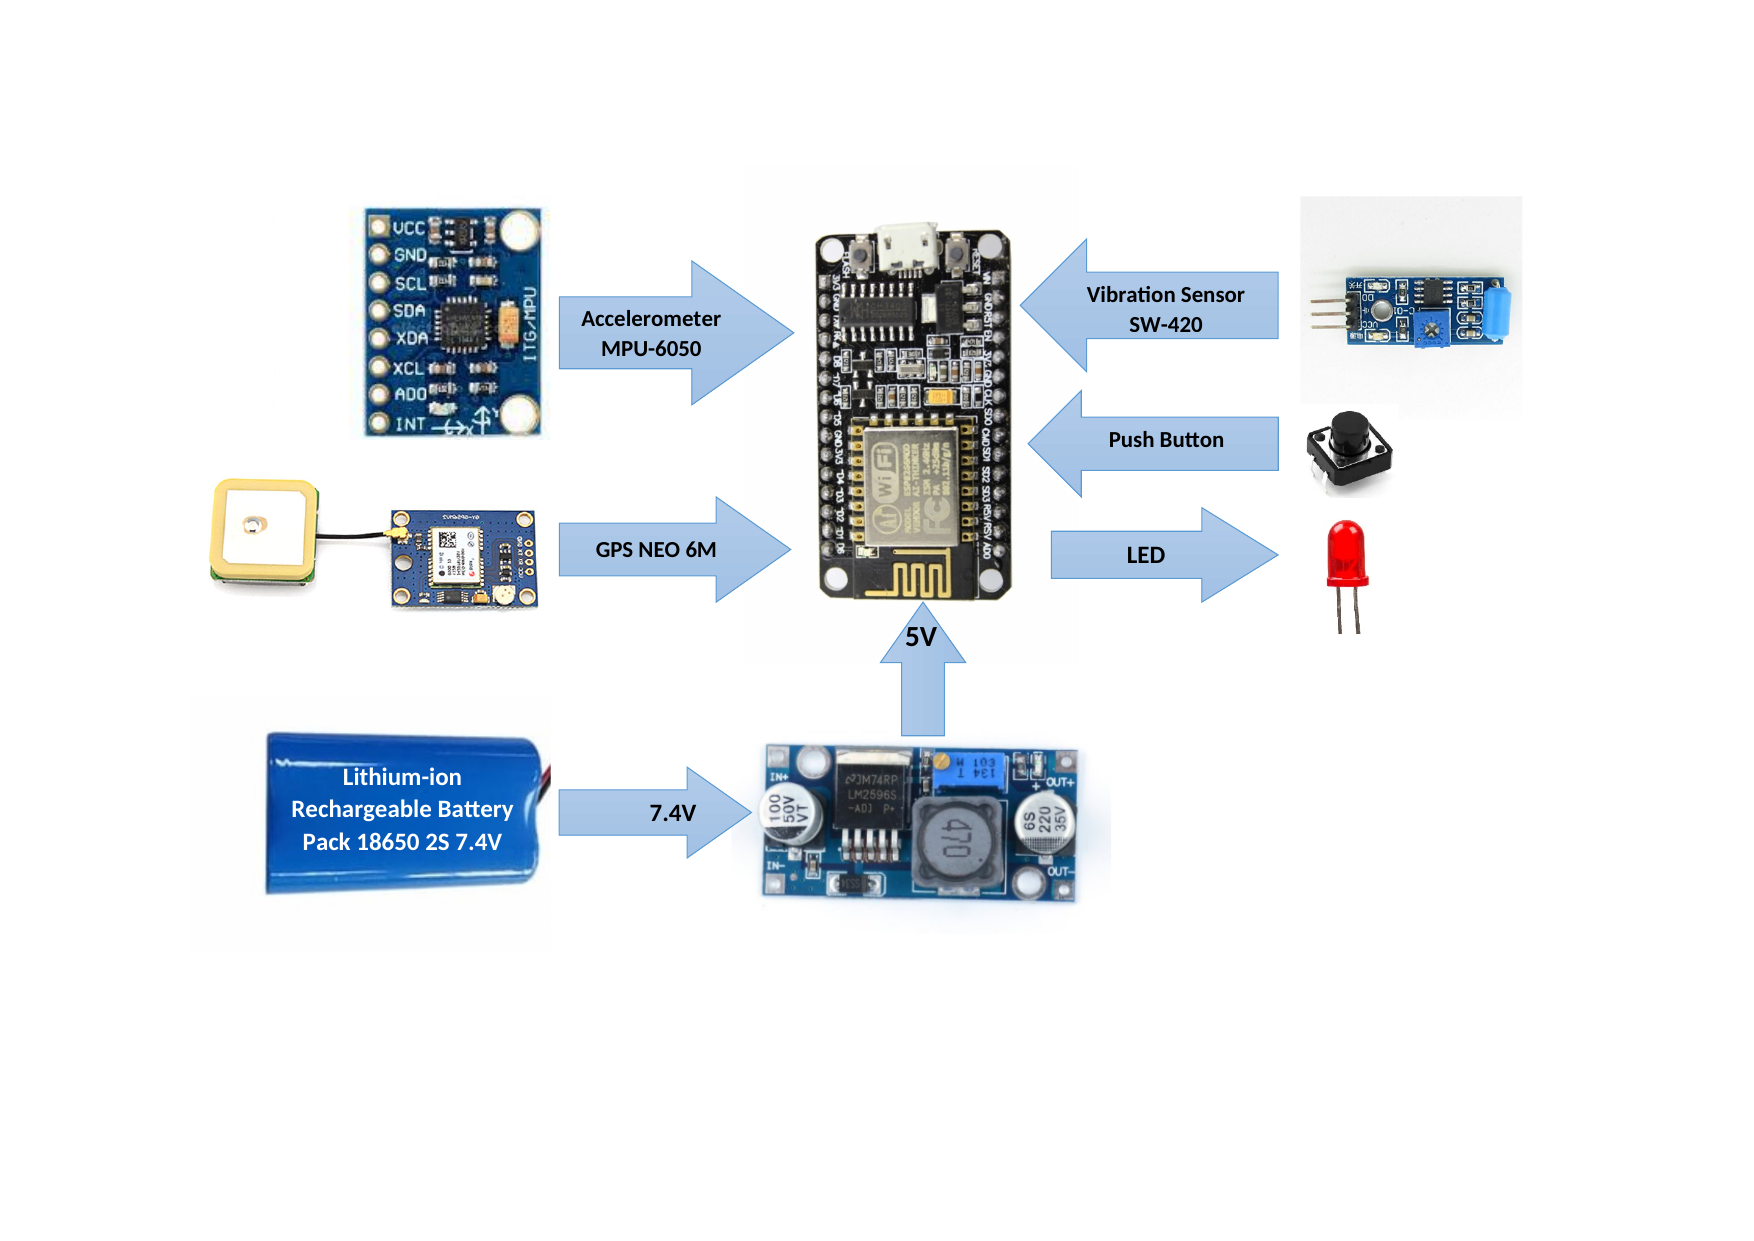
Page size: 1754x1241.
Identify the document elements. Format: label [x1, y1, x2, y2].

picture [1278, 174, 1544, 634]
picture [191, 698, 550, 950]
picture [731, 697, 1112, 934]
picture [745, 166, 1078, 666]
picture [150, 150, 683, 654]
